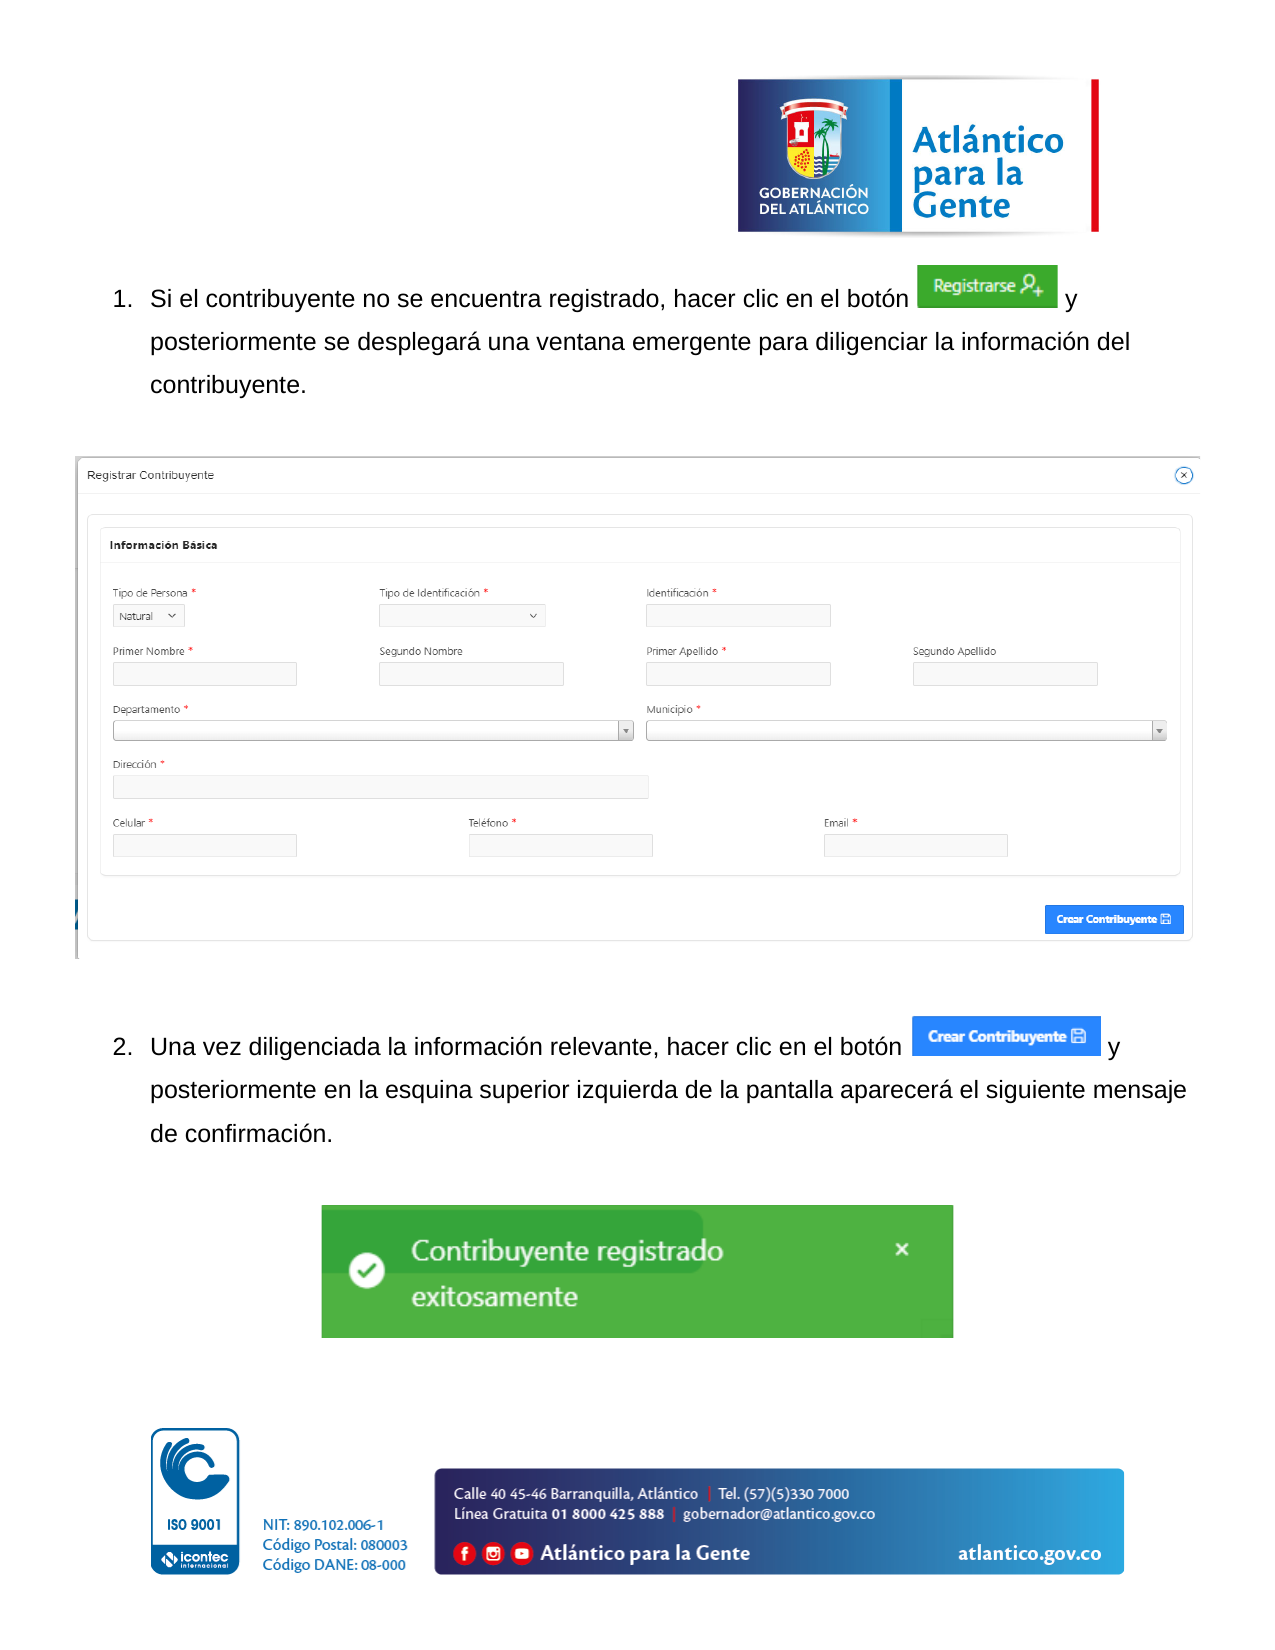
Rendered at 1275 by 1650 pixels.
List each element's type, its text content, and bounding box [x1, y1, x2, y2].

list Si el contribuyente no se encuentra registrado, hacer clic en el botón y posteriormente se desplegará una ventana emergente para diligenciar la información del contribuyente. [112, 265, 1200, 399]
picture [321, 1205, 954, 1338]
picture [75, 456, 1200, 959]
picture [910, 1015, 1101, 1056]
picture [151, 1428, 1125, 1575]
picture [734, 75, 1102, 238]
picture [917, 265, 1058, 308]
list Una vez diligenciada la información relevante, hacer clic en el botón y posteriormente en la esquina superior izquierda de la pantalla aparecerá el siguiente mensaje de confirmación. [112, 1016, 1200, 1147]
